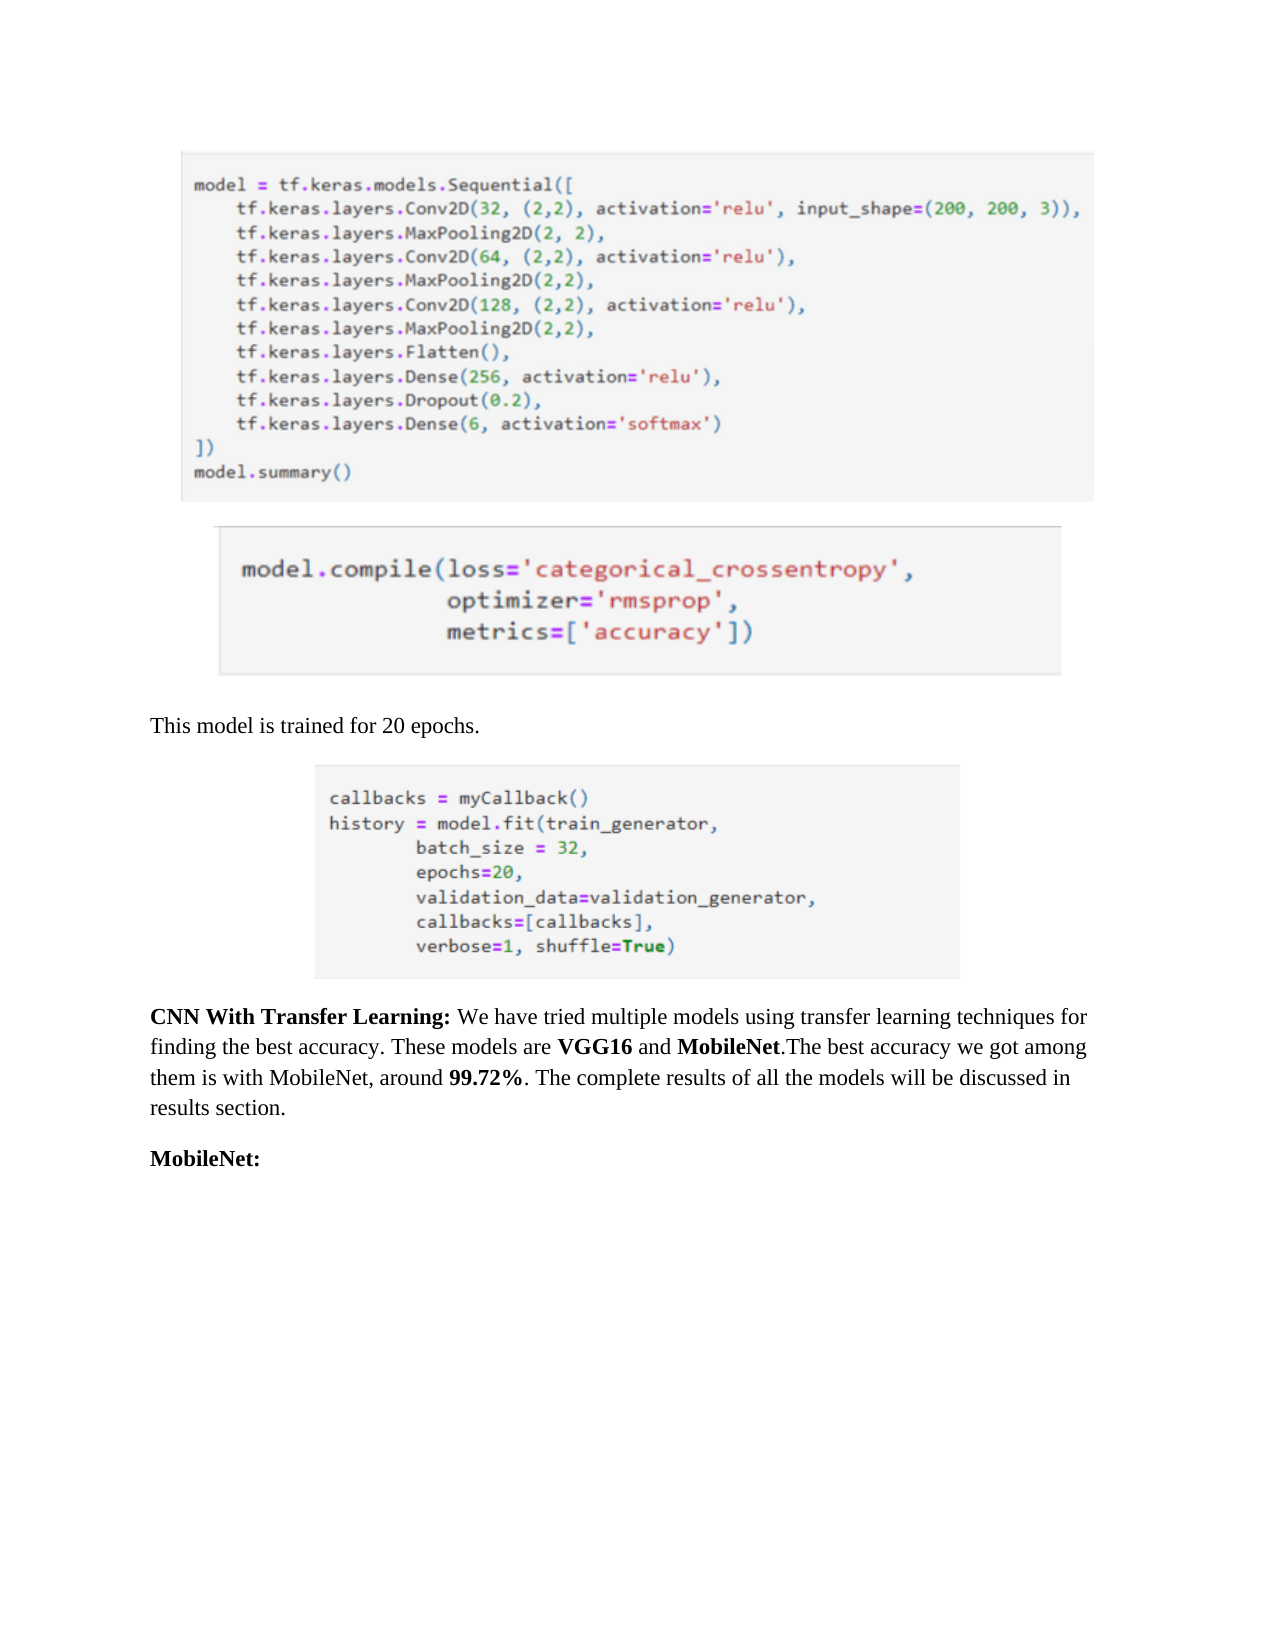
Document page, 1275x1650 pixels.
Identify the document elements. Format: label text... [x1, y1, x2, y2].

text This model is trained for 20 epochs. [150, 712, 1125, 738]
text CNN With Transfer Learning: We have tried multiple models using transfer learning techniques for finding the best accuracy. These models are VGG16 and MobileNet.The best accuracy we got among them is with MobileNet, around 99.72%. The complete results of all the models will be discussed in results section. [150, 1003, 1125, 1120]
picture [314, 763, 961, 979]
picture [181, 150, 1094, 502]
text MobileNet: [150, 1145, 1125, 1171]
picture [213, 526, 1062, 687]
